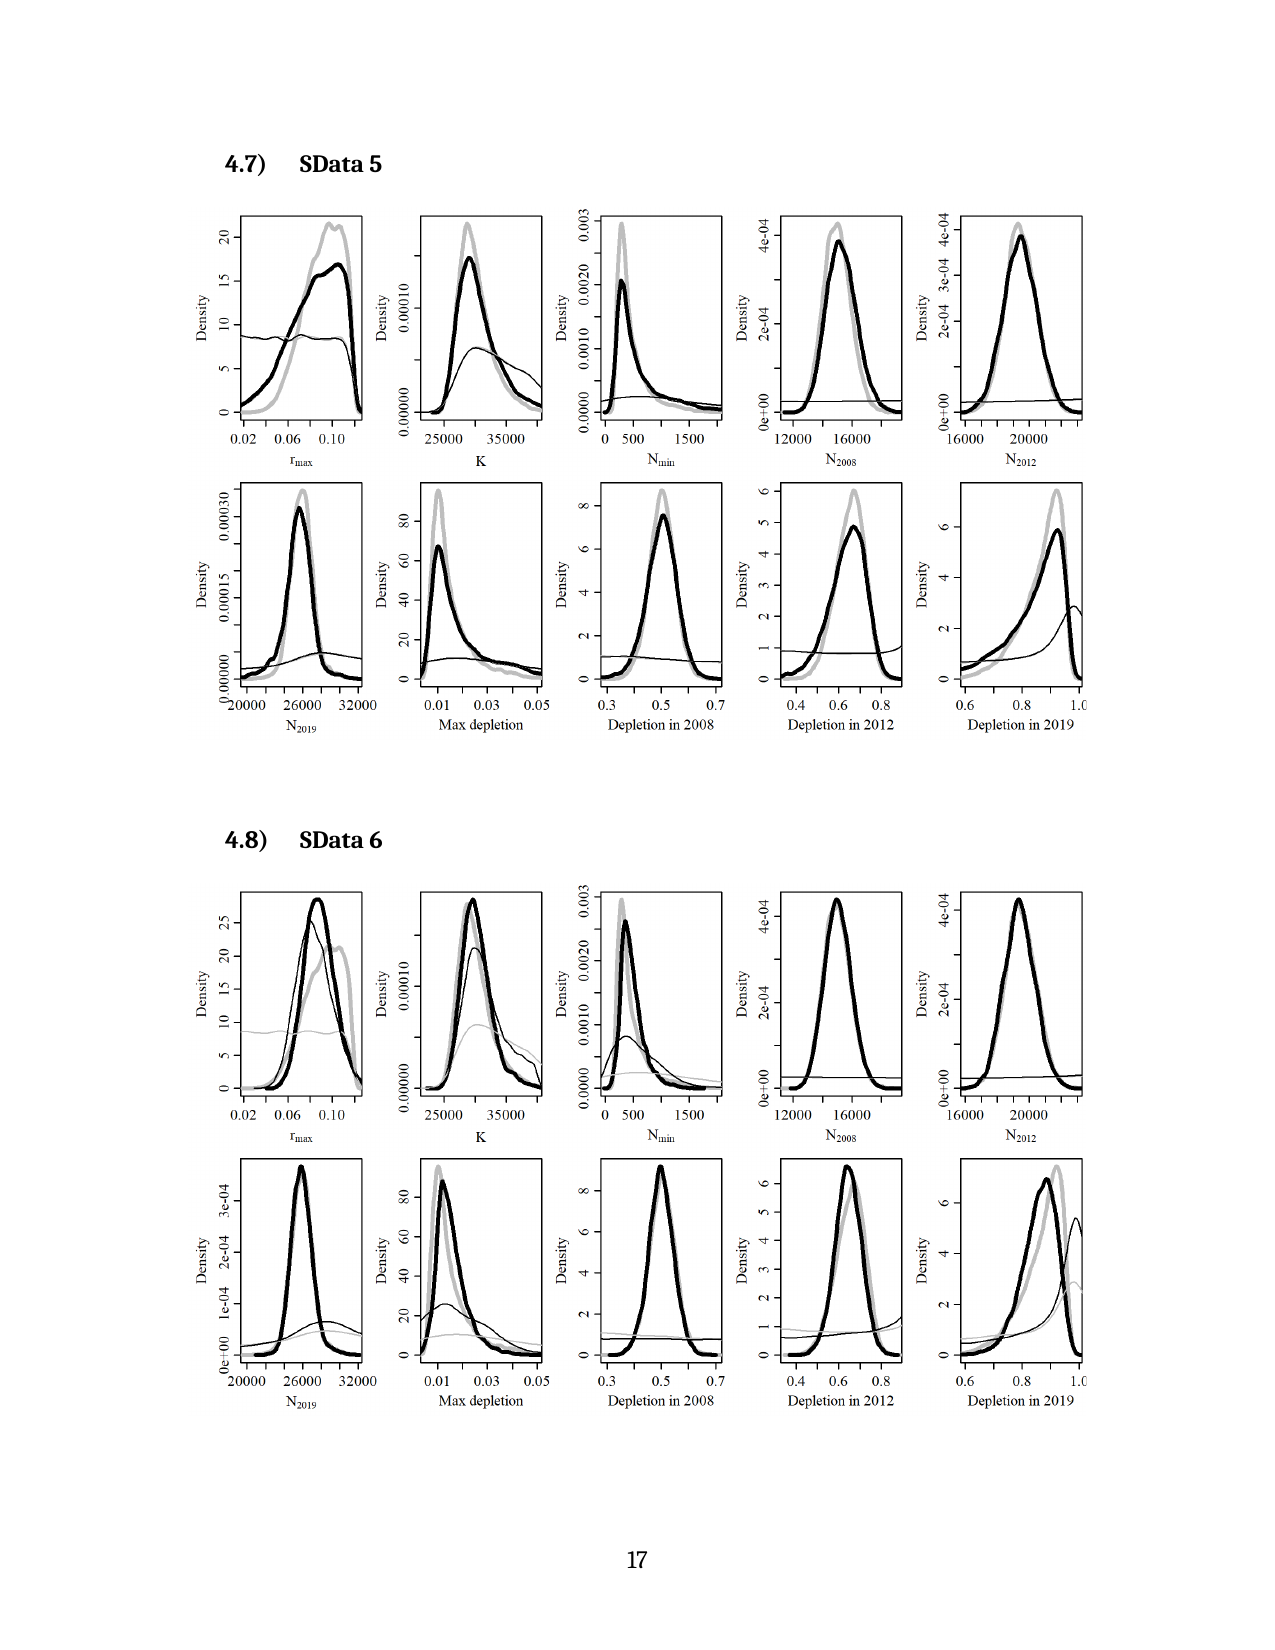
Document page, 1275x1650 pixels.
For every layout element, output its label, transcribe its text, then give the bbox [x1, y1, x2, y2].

picture [187, 207, 1087, 740]
list SData 5 [225, 150, 1087, 179]
list SData 6 [225, 826, 1087, 854]
picture [187, 883, 1087, 1416]
